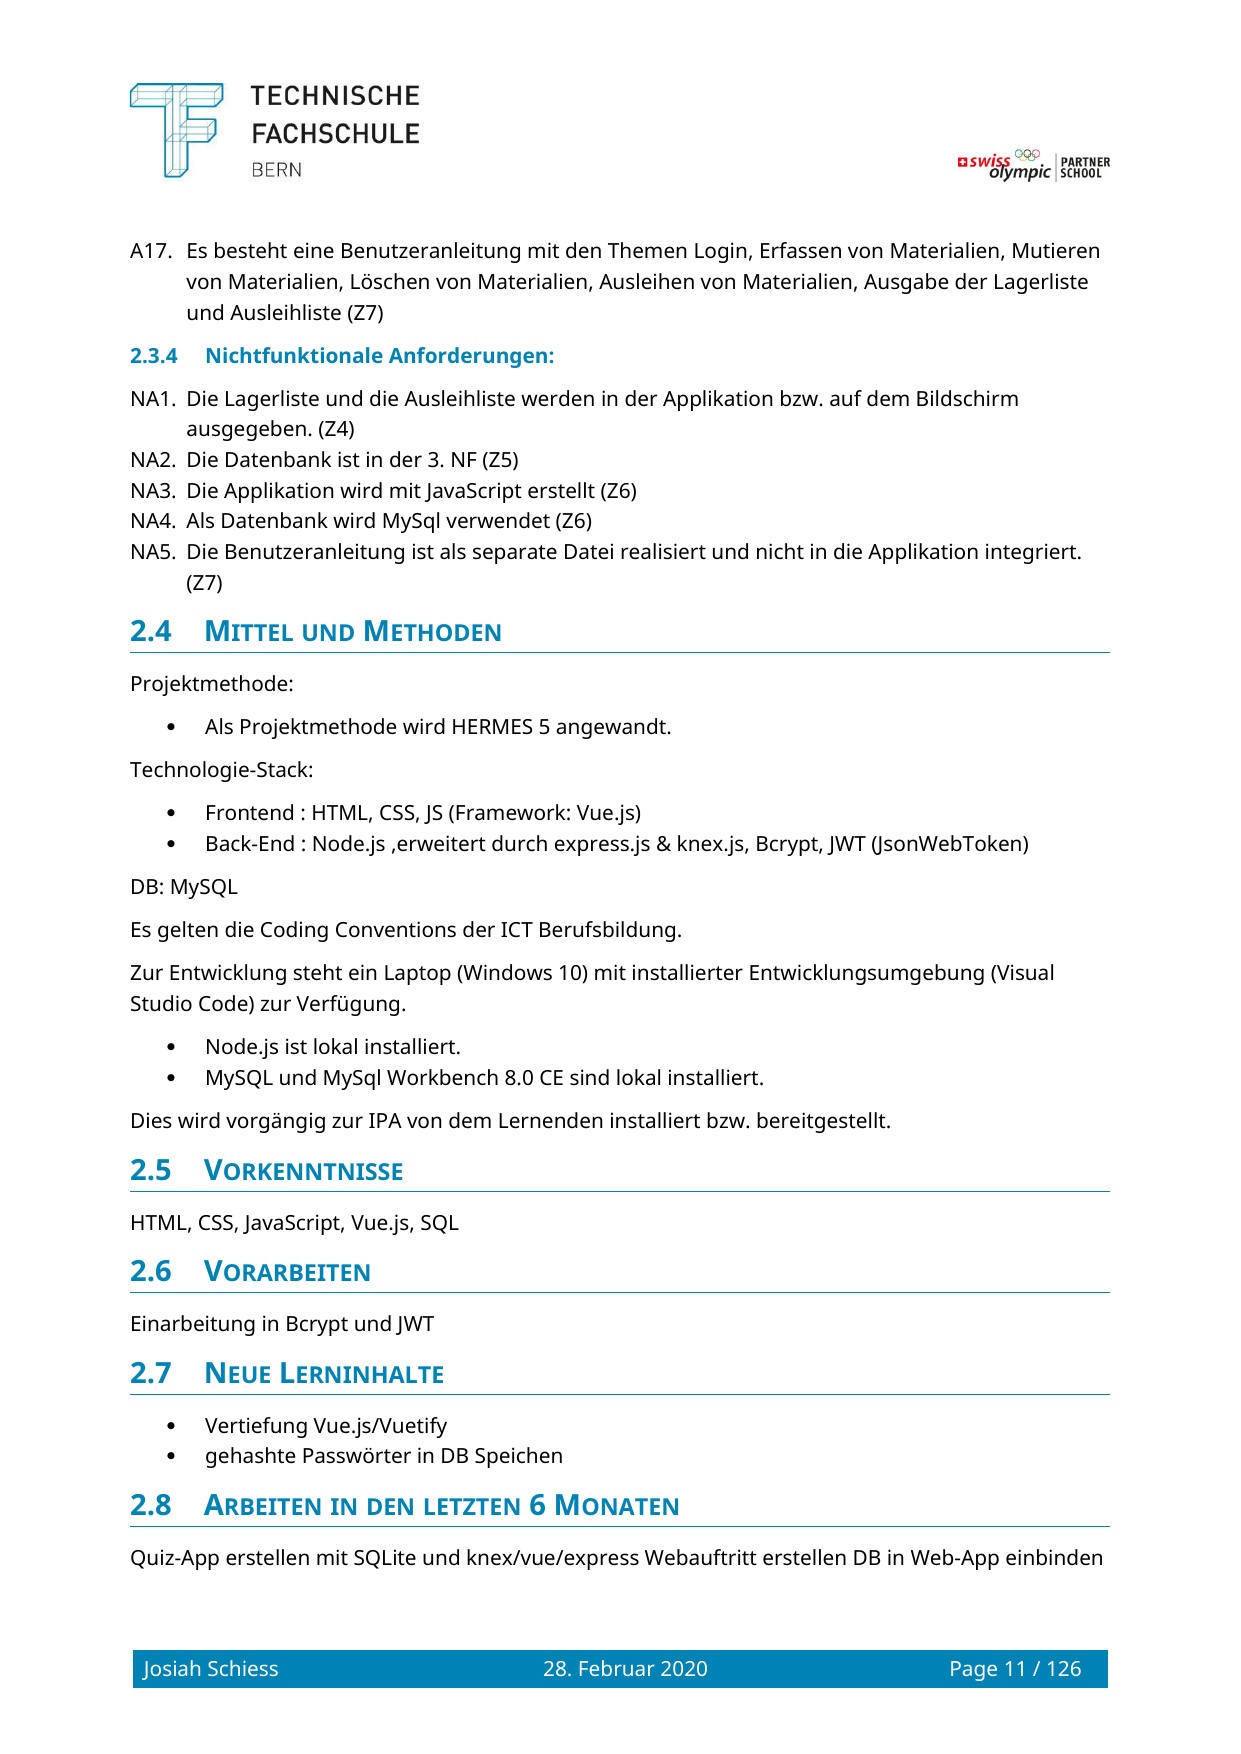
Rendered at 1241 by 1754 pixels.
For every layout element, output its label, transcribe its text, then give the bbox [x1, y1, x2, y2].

list Frontend : HTML, CSS, JS (Framework: Vue.js) [167, 798, 1110, 827]
list Die Benutzeranleitung ist als separate Datei realisiert und nicht in die Applikation integriert. (Z7) [130, 537, 1110, 596]
text Es gelten die Coding Conventions der ICT Berufsbildung. [130, 915, 1110, 944]
subtitle Neue Lerninhalte [130, 1352, 1110, 1394]
list Die Lagerliste und die Ausleihliste werden in der Applikation bzw. auf dem Bildschirm ausgegeben. (Z4) [130, 384, 1110, 443]
list Vertiefung Vue.js/Vuetify [167, 1411, 1110, 1439]
text Dies wird vorgängig zur IPA von dem Lernenden installiert bzw. bereitgestellt. [130, 1106, 1110, 1134]
text DB: MySQL [130, 872, 1110, 901]
subtitle Nichtfunktionale Anforderungen: [130, 341, 1110, 369]
text Quiz-App erstellen mit SQLite und knex/vue/express Webauftritt erstellen DB in Web-App einbinden [130, 1543, 1110, 1571]
subtitle Vorkenntnisse [130, 1149, 1110, 1191]
list MySQL und MySql Workbench 8.0 CE sind lokal installiert. [167, 1063, 1110, 1091]
list Als Projektmethode wird HERMES 5 angewandt. [167, 712, 1110, 741]
text Zur Entwicklung steht ein Laptop (Windows 10) mit installierter Entwicklungsumgebung (Visual Studio Code) zur Verfügung. [130, 958, 1110, 1018]
text HTML, CSS, JavaScript, Vue.js, SQL [130, 1208, 1110, 1236]
list gehashte Passwörter in DB Speichen [167, 1441, 1110, 1470]
subtitle Mittel und Methoden [130, 611, 1110, 652]
subtitle Vorarbeiten [130, 1251, 1110, 1292]
list Es besteht eine Benutzeranleitung mit den Themen Login, Erfassen von Materialien, Mutieren von Materialien, Löschen von Materialien, Ausleihen von Materialien, Ausgabe der Lagerliste und Ausleihliste (Z7) [130, 236, 1110, 326]
text Einarbeitung in Bcrypt und JWT [130, 1309, 1110, 1338]
list Als Datenbank wird MySql verwendet (Z6) [130, 506, 1110, 535]
picture [129, 83, 1110, 210]
list Back-End : Node.js ,erweitert durch express.js & knex.js, Bcrypt, JWT (JsonWebToken) [167, 829, 1110, 858]
text Technologie-Stack: [130, 755, 1110, 784]
list Die Applikation wird mit JavaScript erstellt (Z6) [130, 476, 1110, 504]
subtitle Arbeiten in den letzten 6 Monaten [130, 1484, 1110, 1526]
text Projektmethode: [130, 669, 1110, 698]
list Node.js ist lokal installiert. [167, 1032, 1110, 1061]
list Die Datenbank ist in der 3. NF (Z5) [130, 445, 1110, 473]
